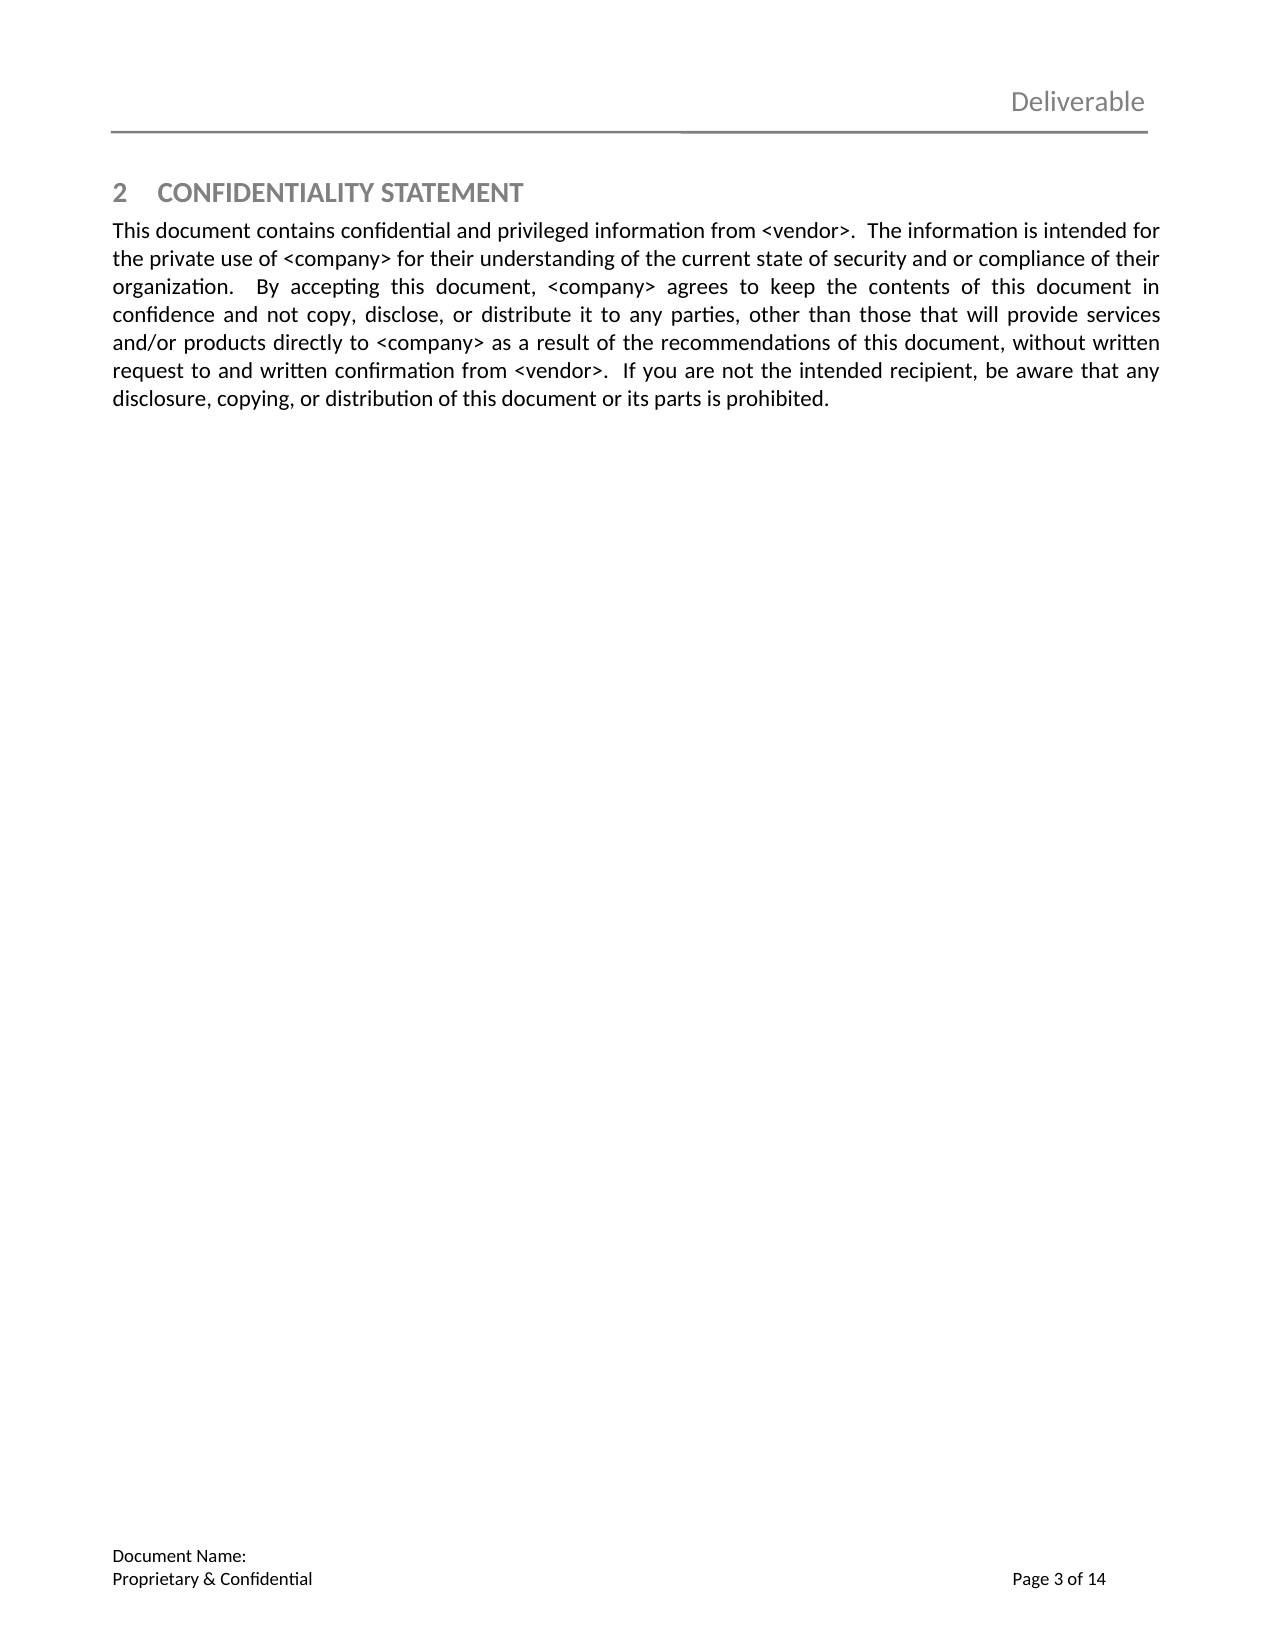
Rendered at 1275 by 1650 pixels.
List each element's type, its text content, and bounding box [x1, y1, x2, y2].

text This document contains confidential and privileged information from <vendor>. The information is intended for the private use of <company> for their understanding of the current state of security and or compliance of their organization. By accepting this document, <company> agrees to keep the contents of this document in confidence and not copy, disclose, or distribute it to any parties, other than those that will provide services and/or products directly to <company> as a result of the recommendations of this document, without written request to and written confirmation from <vendor>. If you are not the intended recipient, be aware that any disclosure, copying, or distribution of this document or its parts is prohibited. [112, 216, 1162, 412]
subtitle Confidentiality Statement [112, 174, 1162, 210]
